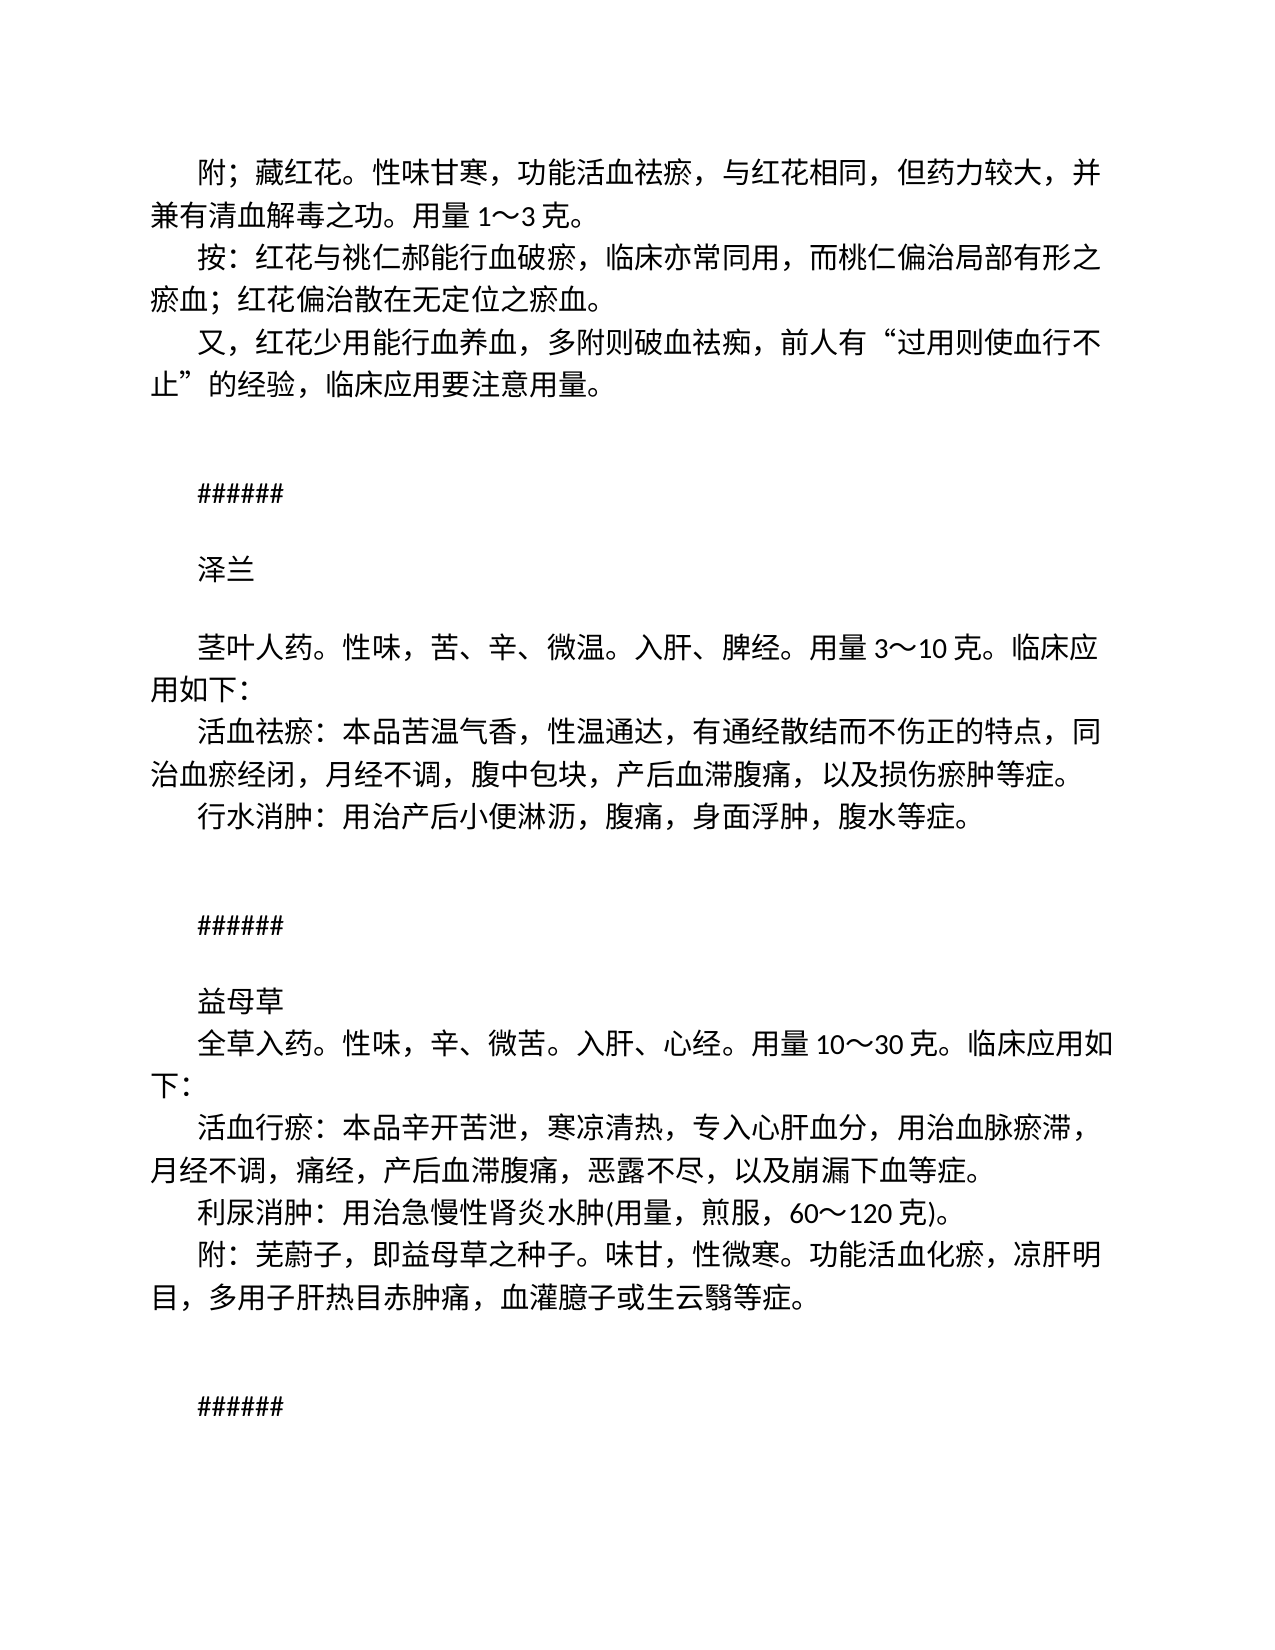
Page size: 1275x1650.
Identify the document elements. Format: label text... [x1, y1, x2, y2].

text 活血祛瘀：本品苦温气香，性温通达，有通经散结而不伤正的特点，同治血瘀经闭，月经不调，腹中包块，产后血滞腹痛，以及损伤瘀肿等症。 [150, 709, 1125, 793]
text ###### [150, 475, 1125, 511]
text 益母草 [150, 978, 1125, 1020]
text 活血行瘀：本品辛开苦泄，寒凉清热，专入心肝血分，用治血脉瘀滞，月经不调，痛经，产后血滞腹痛，恶露不尽，以及崩漏下血等症。 [150, 1105, 1125, 1189]
text 茎叶人药。性味，苦、辛、微温。入肝、脾经。用量3～10克。临床应用如下： [150, 624, 1125, 709]
text 附；藏红花。性味甘寒，功能活血祛瘀，与红花相同，但药力较大，并兼有清血解毒之功。用量1～3克。 [150, 150, 1125, 234]
text ###### [150, 907, 1125, 942]
text 又，红花少用能行血养血，多附则破血祛痴，前人有“过用则使血行不止”的经验，临床应用要注意用量。 [150, 319, 1125, 404]
text 附：芜蔚子，即益母草之种子。味甘，性微寒。功能活血化瘀，凉肝明目，多用子肝热目赤肿痛，血灌臆子或生云翳等症。 [150, 1232, 1125, 1316]
text 泽兰 [150, 546, 1125, 588]
text 利尿消肿：用治急慢性肾炎水肿(用量，煎服，60～120克)。 [150, 1189, 1125, 1232]
text 行水消肿：用治产后小便淋沥，腹痛，身面浮肿，腹水等症。 [150, 793, 1125, 836]
text ###### [150, 1388, 1125, 1423]
text 按：红花与祧仁郝能行血破瘀，临床亦常同用，而桃仁偏治局部有形之瘀血；红花偏治散在无定位之瘀血。 [150, 234, 1125, 319]
text 全草入药。性味，辛、微苦。入肝、心经。用量10～30克。临床应用如下： [150, 1020, 1125, 1105]
